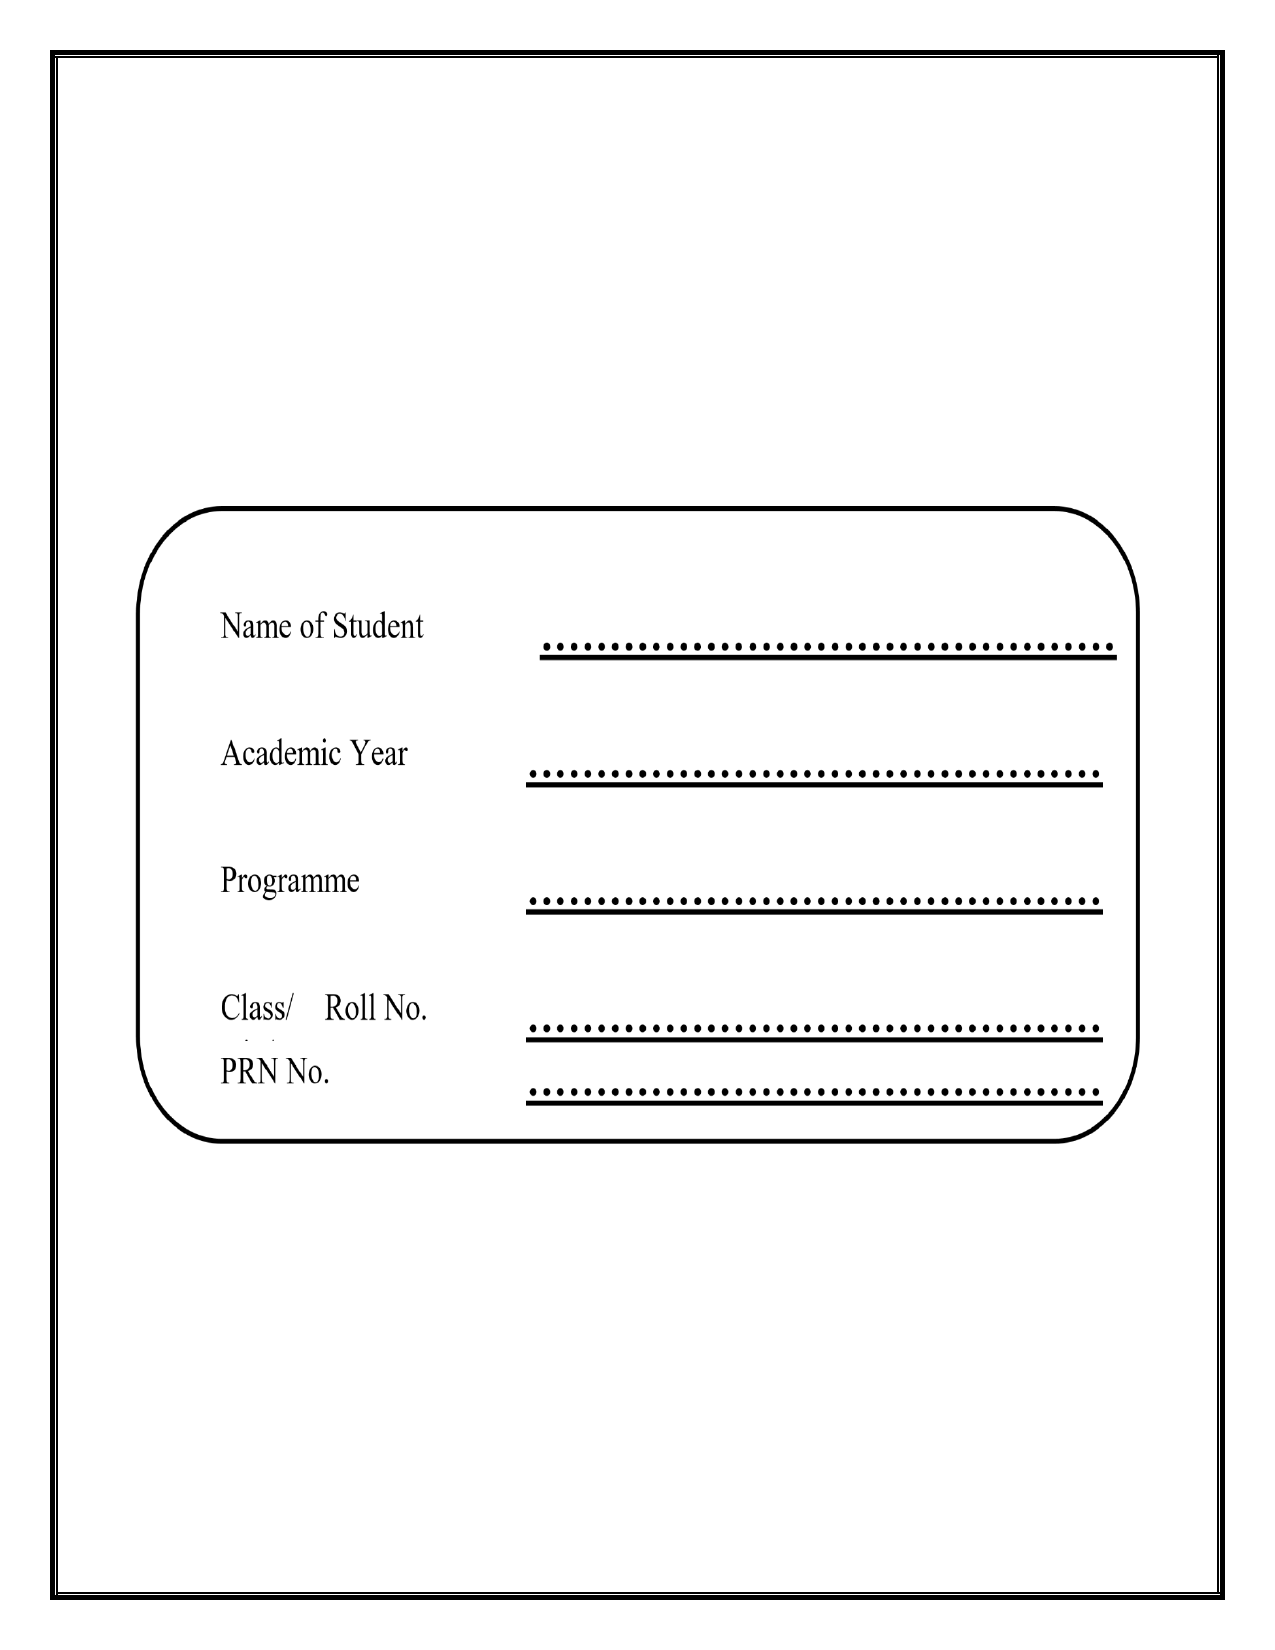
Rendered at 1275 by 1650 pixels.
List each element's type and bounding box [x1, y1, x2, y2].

picture [135, 506, 1140, 1144]
